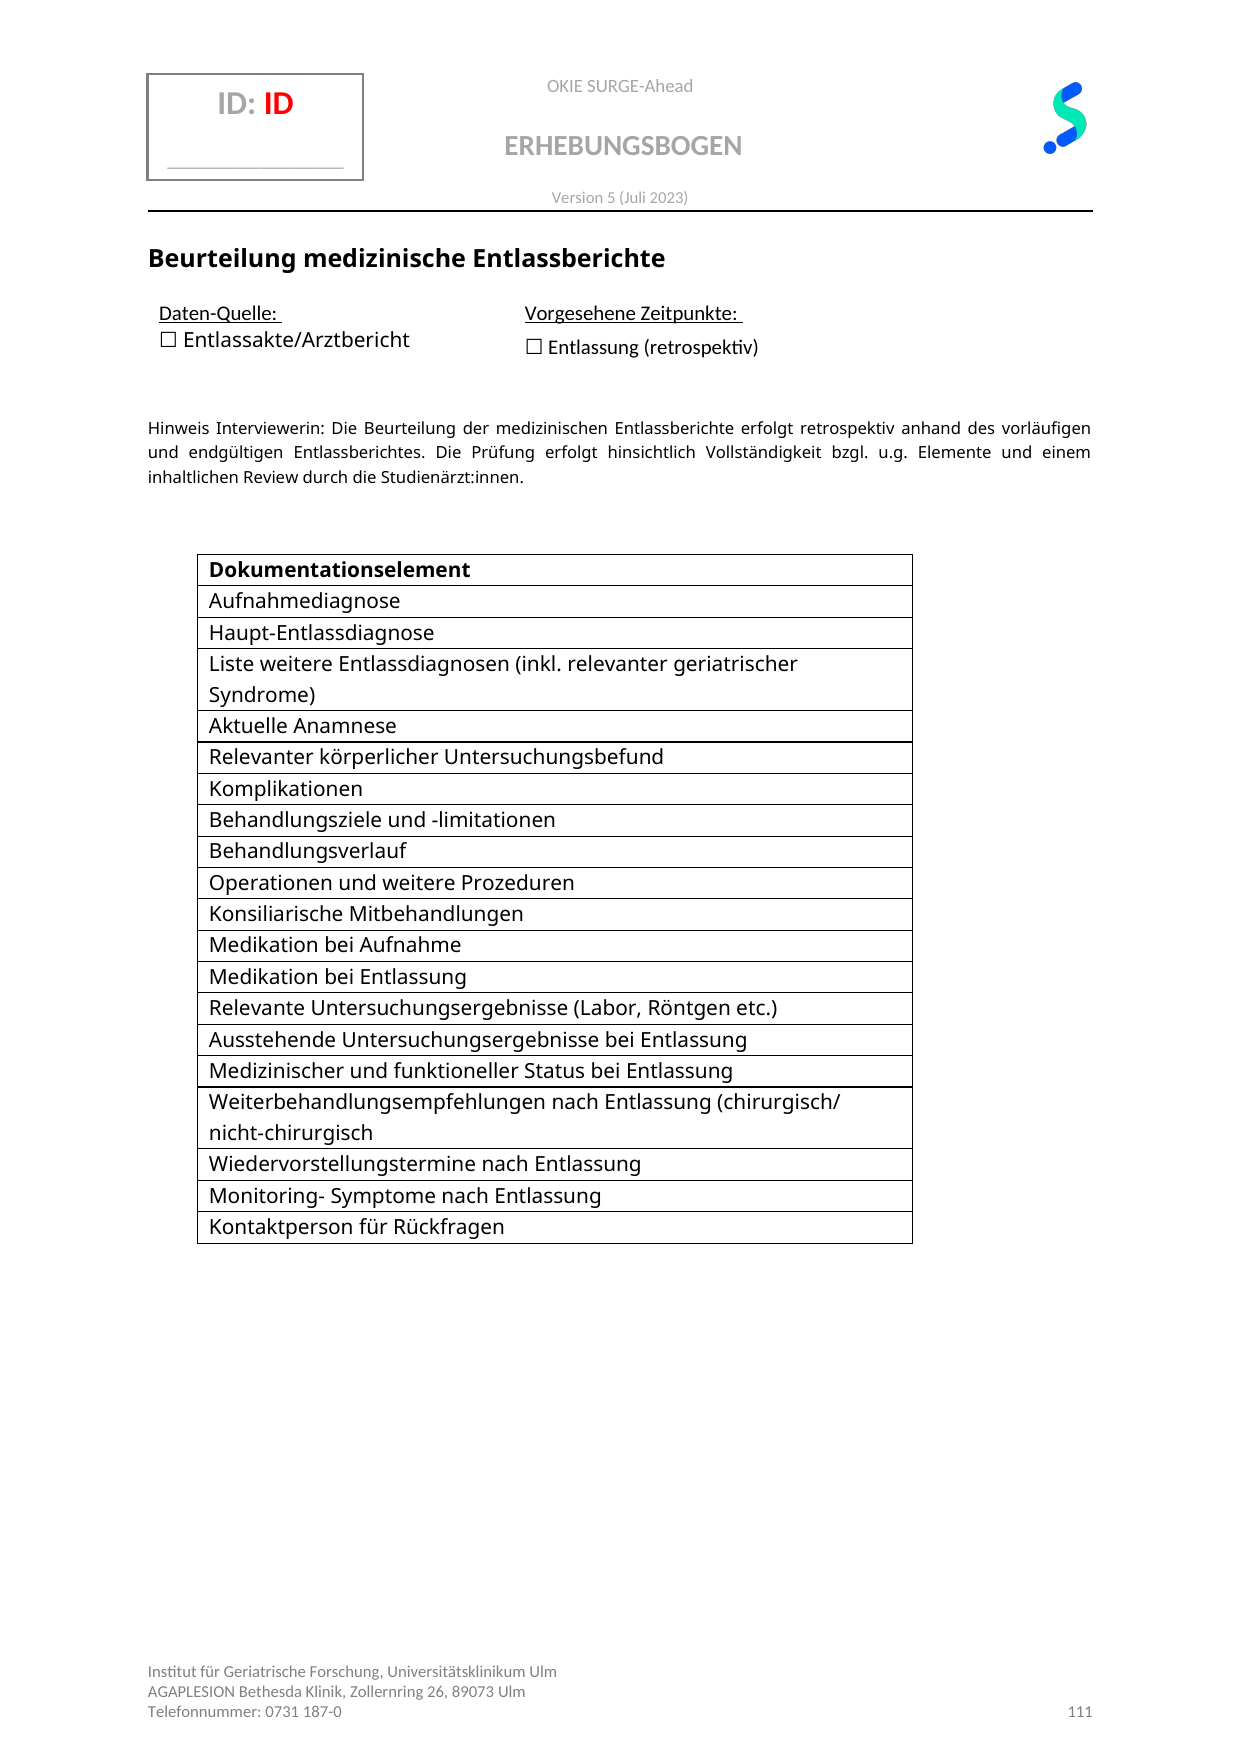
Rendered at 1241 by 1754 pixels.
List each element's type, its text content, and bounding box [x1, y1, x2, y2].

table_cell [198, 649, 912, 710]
subtitle Beurteilung medizinische Entlassberichte [148, 241, 1093, 275]
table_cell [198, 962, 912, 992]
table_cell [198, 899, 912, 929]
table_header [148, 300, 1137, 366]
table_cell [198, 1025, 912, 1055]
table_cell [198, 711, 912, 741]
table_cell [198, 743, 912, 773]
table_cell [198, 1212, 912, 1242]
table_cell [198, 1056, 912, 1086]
picture [1035, 75, 1093, 160]
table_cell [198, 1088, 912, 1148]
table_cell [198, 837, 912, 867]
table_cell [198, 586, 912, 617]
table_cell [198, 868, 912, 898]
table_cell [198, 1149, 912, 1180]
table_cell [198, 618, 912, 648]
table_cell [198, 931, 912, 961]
text Hinweis Interviewerin: Die Beurteilung der medizinischen Entlassberichte erfolgt retrospektiv anhand des vorläufigen und endgültigen Entlassberichtes. Die Prüfung erfolgt hinsichtlich Vollständigkeit bzgl. u.g. Elemente und einem inhaltlichen Review durch die Studienärzt:innen. [148, 417, 1093, 488]
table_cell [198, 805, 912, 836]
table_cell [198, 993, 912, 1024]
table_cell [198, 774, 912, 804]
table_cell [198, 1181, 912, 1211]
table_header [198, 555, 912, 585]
